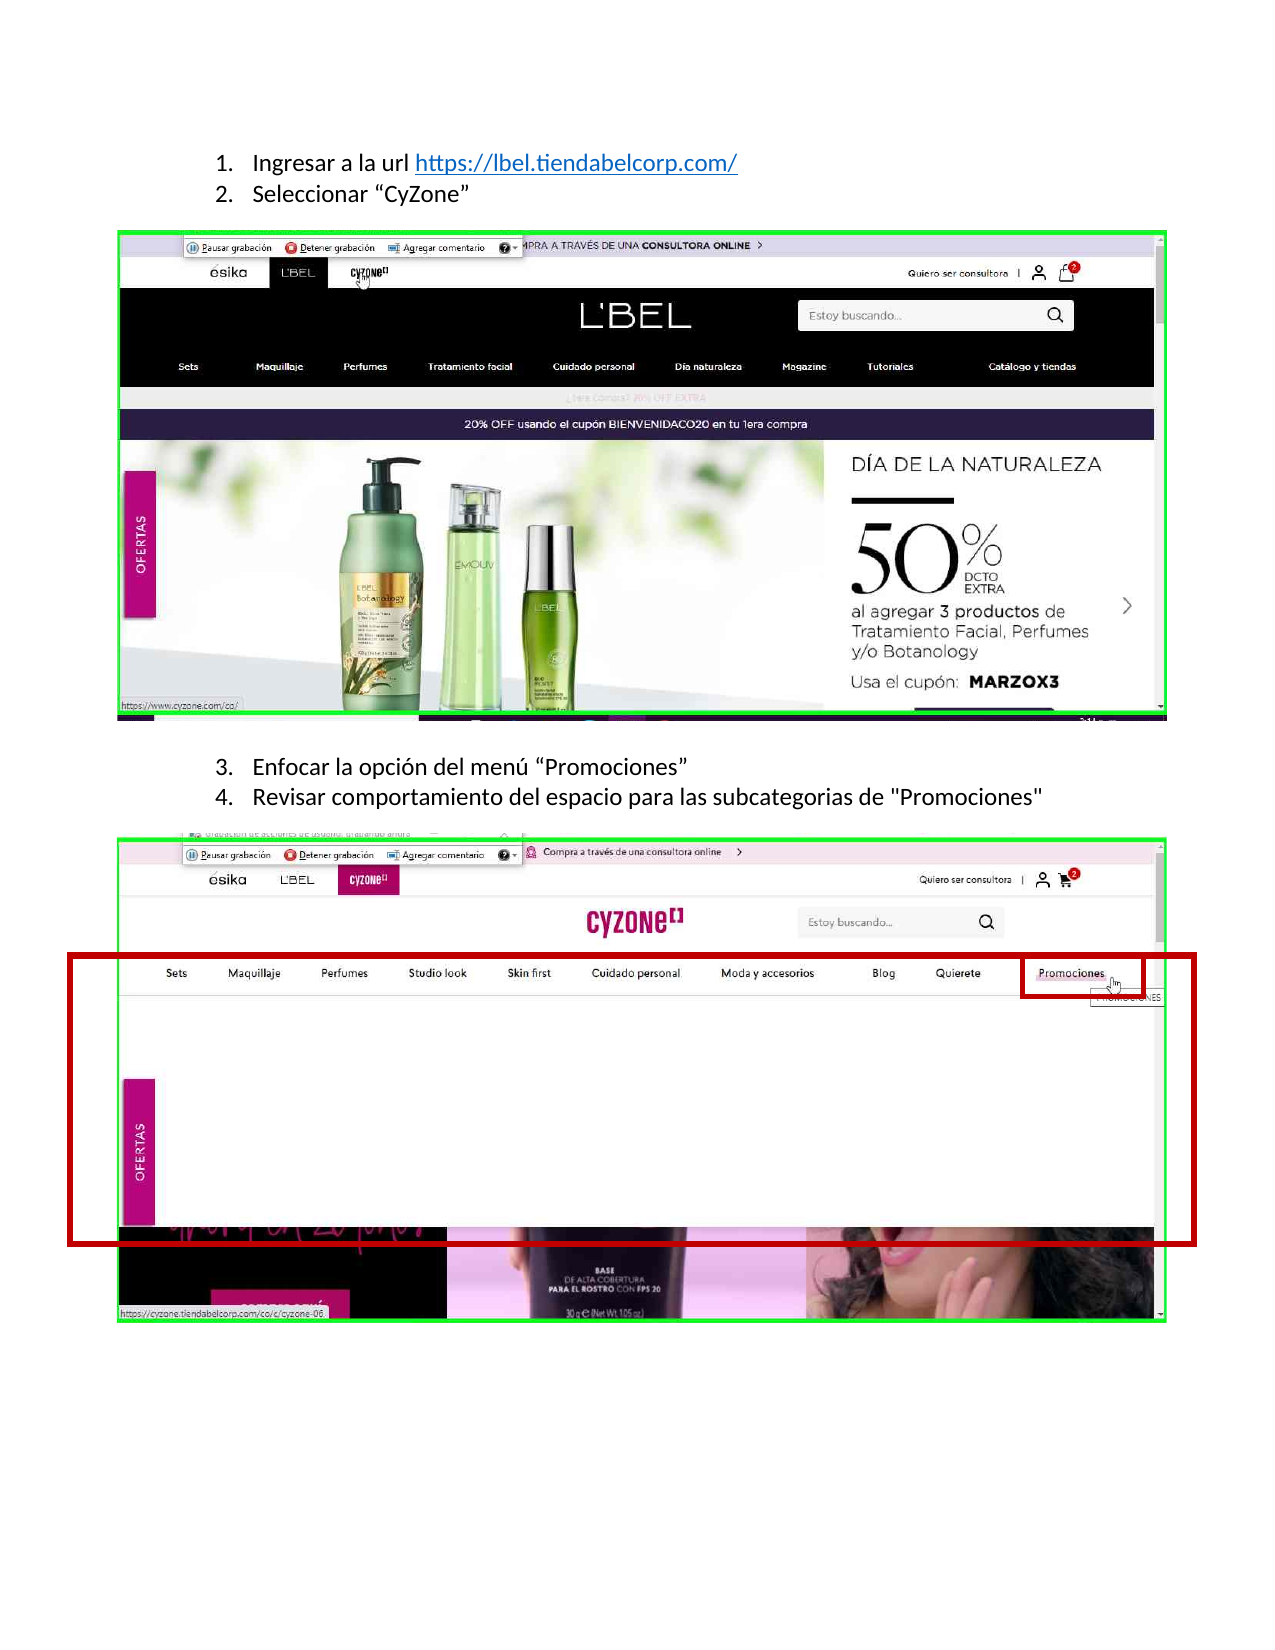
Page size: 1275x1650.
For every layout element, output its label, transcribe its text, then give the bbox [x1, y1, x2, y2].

picture [117, 230, 1167, 721]
list Enfocar la opción del menú “Promociones” [215, 751, 1098, 781]
list Ingresar a la url https://lbel.tiendabelcorp.com/ [215, 148, 1098, 178]
list Revisar comportamiento del espacio para las subcategorias de "Promociones" [215, 781, 1098, 812]
picture [116, 959, 1167, 1241]
picture [116, 833, 1167, 952]
list Seleccionar “CyZone” [215, 178, 1098, 209]
picture [116, 1247, 1167, 1323]
picture [1025, 959, 1141, 994]
